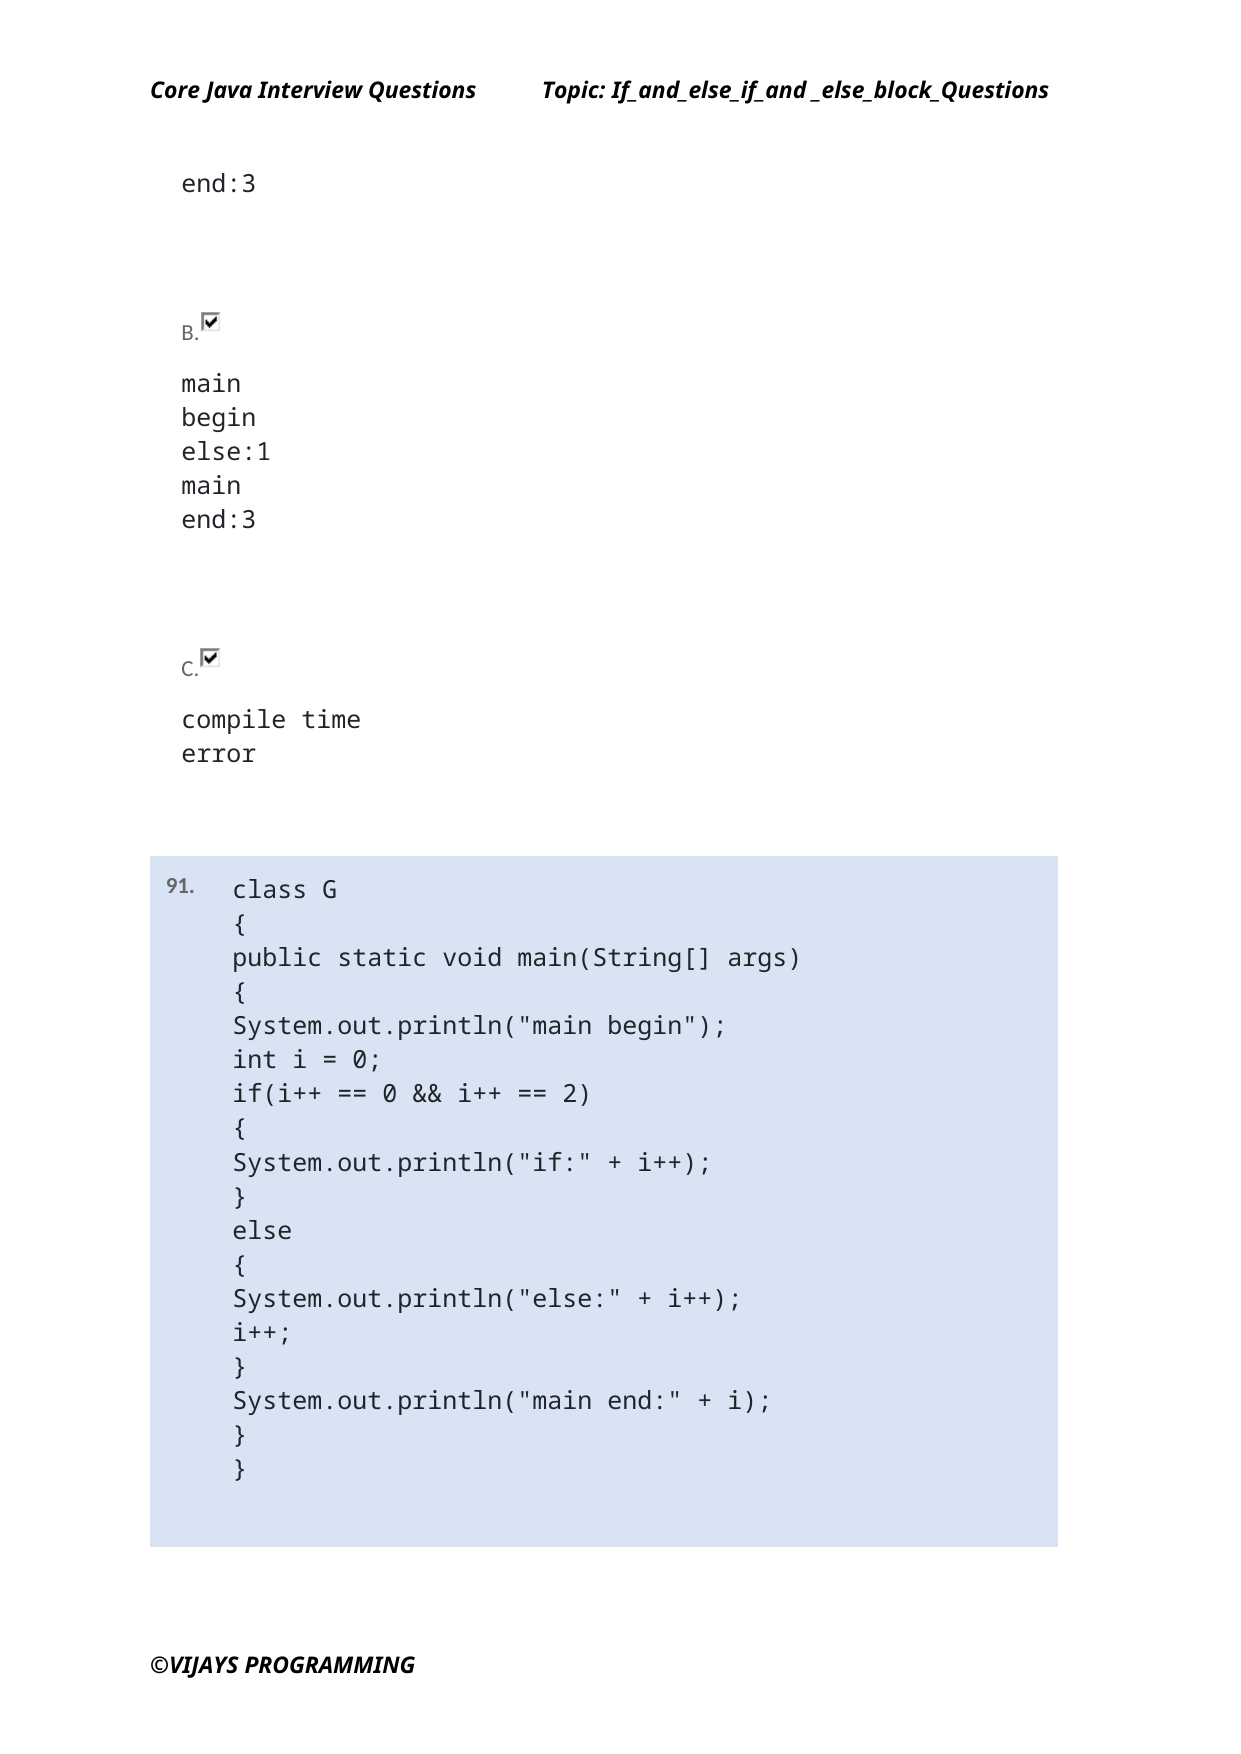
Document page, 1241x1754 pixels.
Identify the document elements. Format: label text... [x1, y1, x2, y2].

table_header class G { public static void main(String[] args) { System.out.println("main begin"); int i = 0; if(i++ == 0 && i++ == 2) { System.out.println("if:" + i++); } else { System.out.println("else:" + i++); i++; } System.out.println("main end:" + i); } } [216, 856, 1058, 1547]
table_cell [150, 150, 1090, 856]
table_header 91. [150, 856, 216, 1547]
